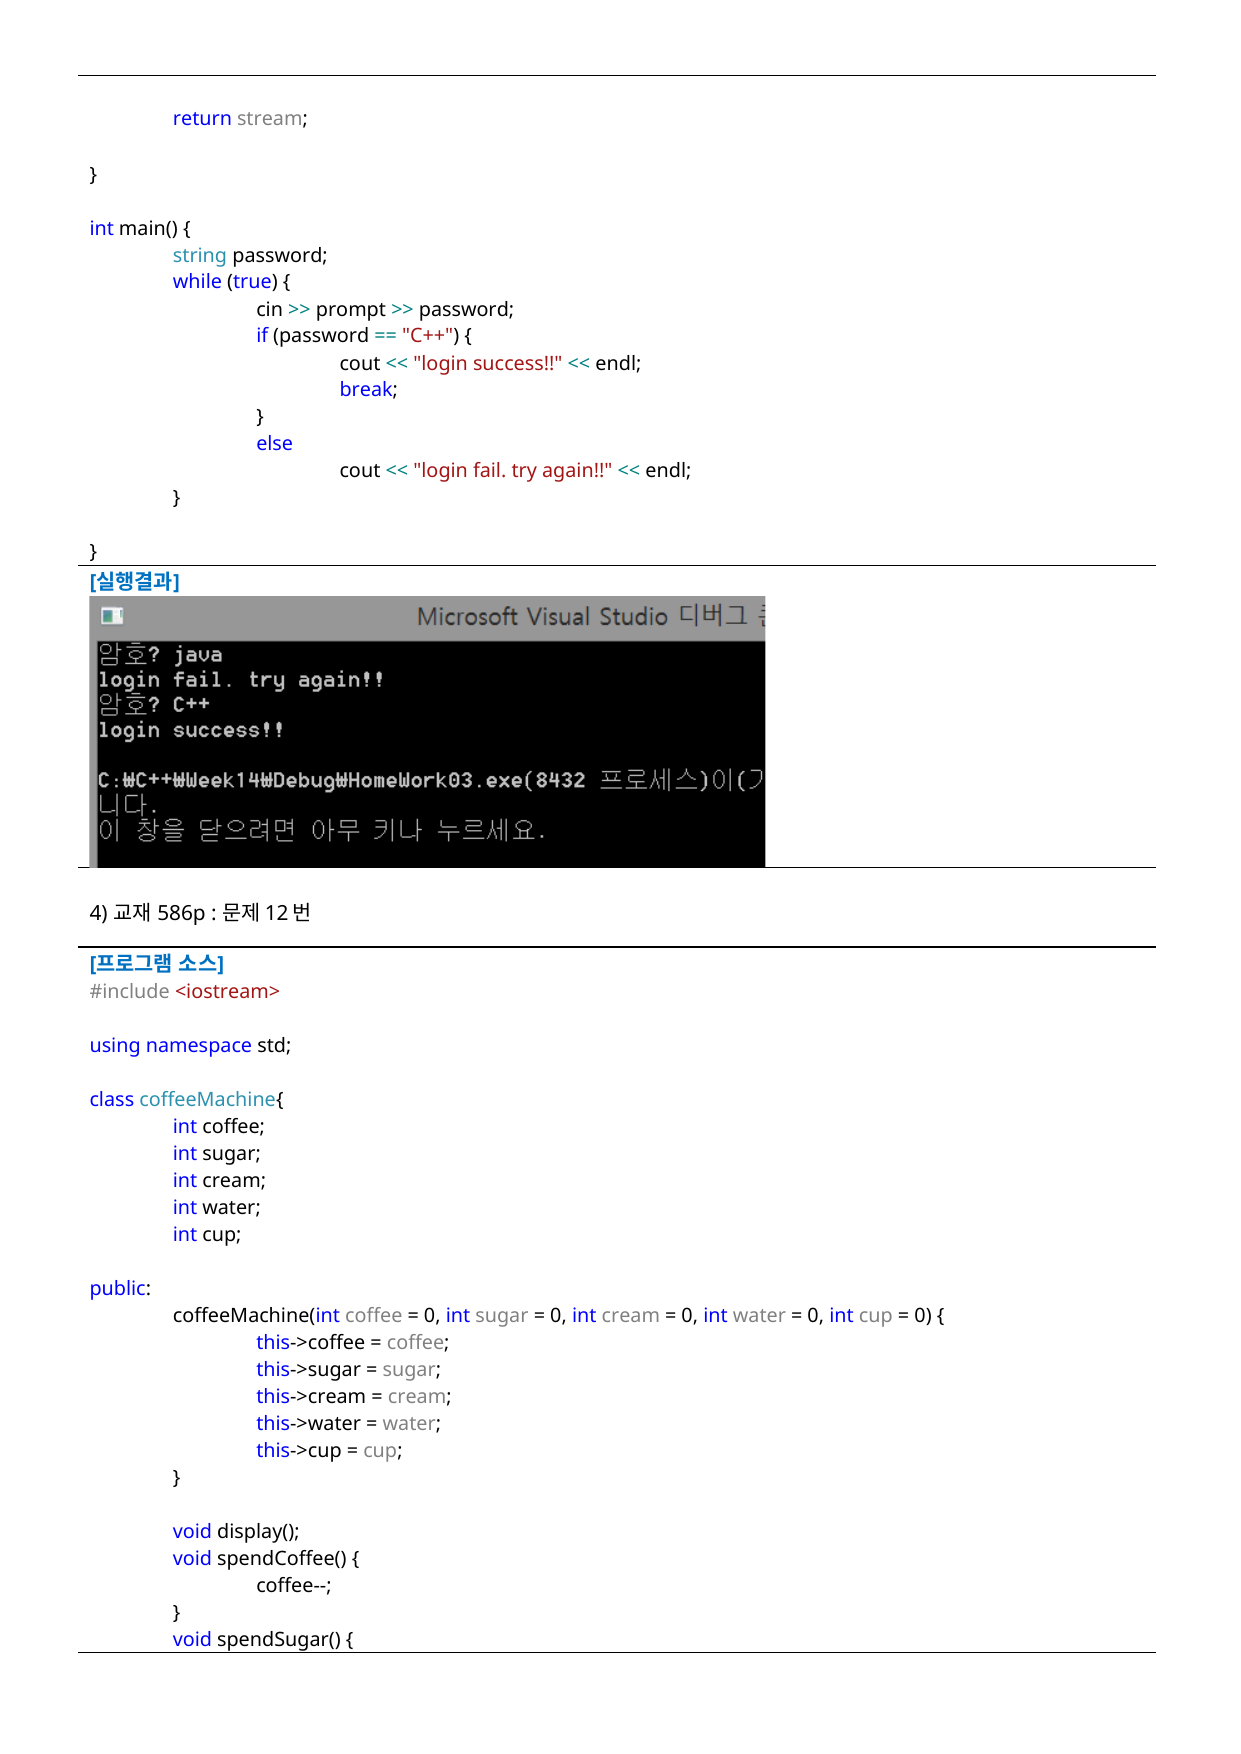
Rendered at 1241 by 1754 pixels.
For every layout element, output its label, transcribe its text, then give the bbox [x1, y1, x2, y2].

picture [89, 596, 766, 868]
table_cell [78, 948, 1156, 1652]
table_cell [78, 76, 1156, 564]
table_cell [실행결과] [78, 566, 1156, 867]
table_header 교재 586p : 문제12번 [78, 897, 1156, 946]
